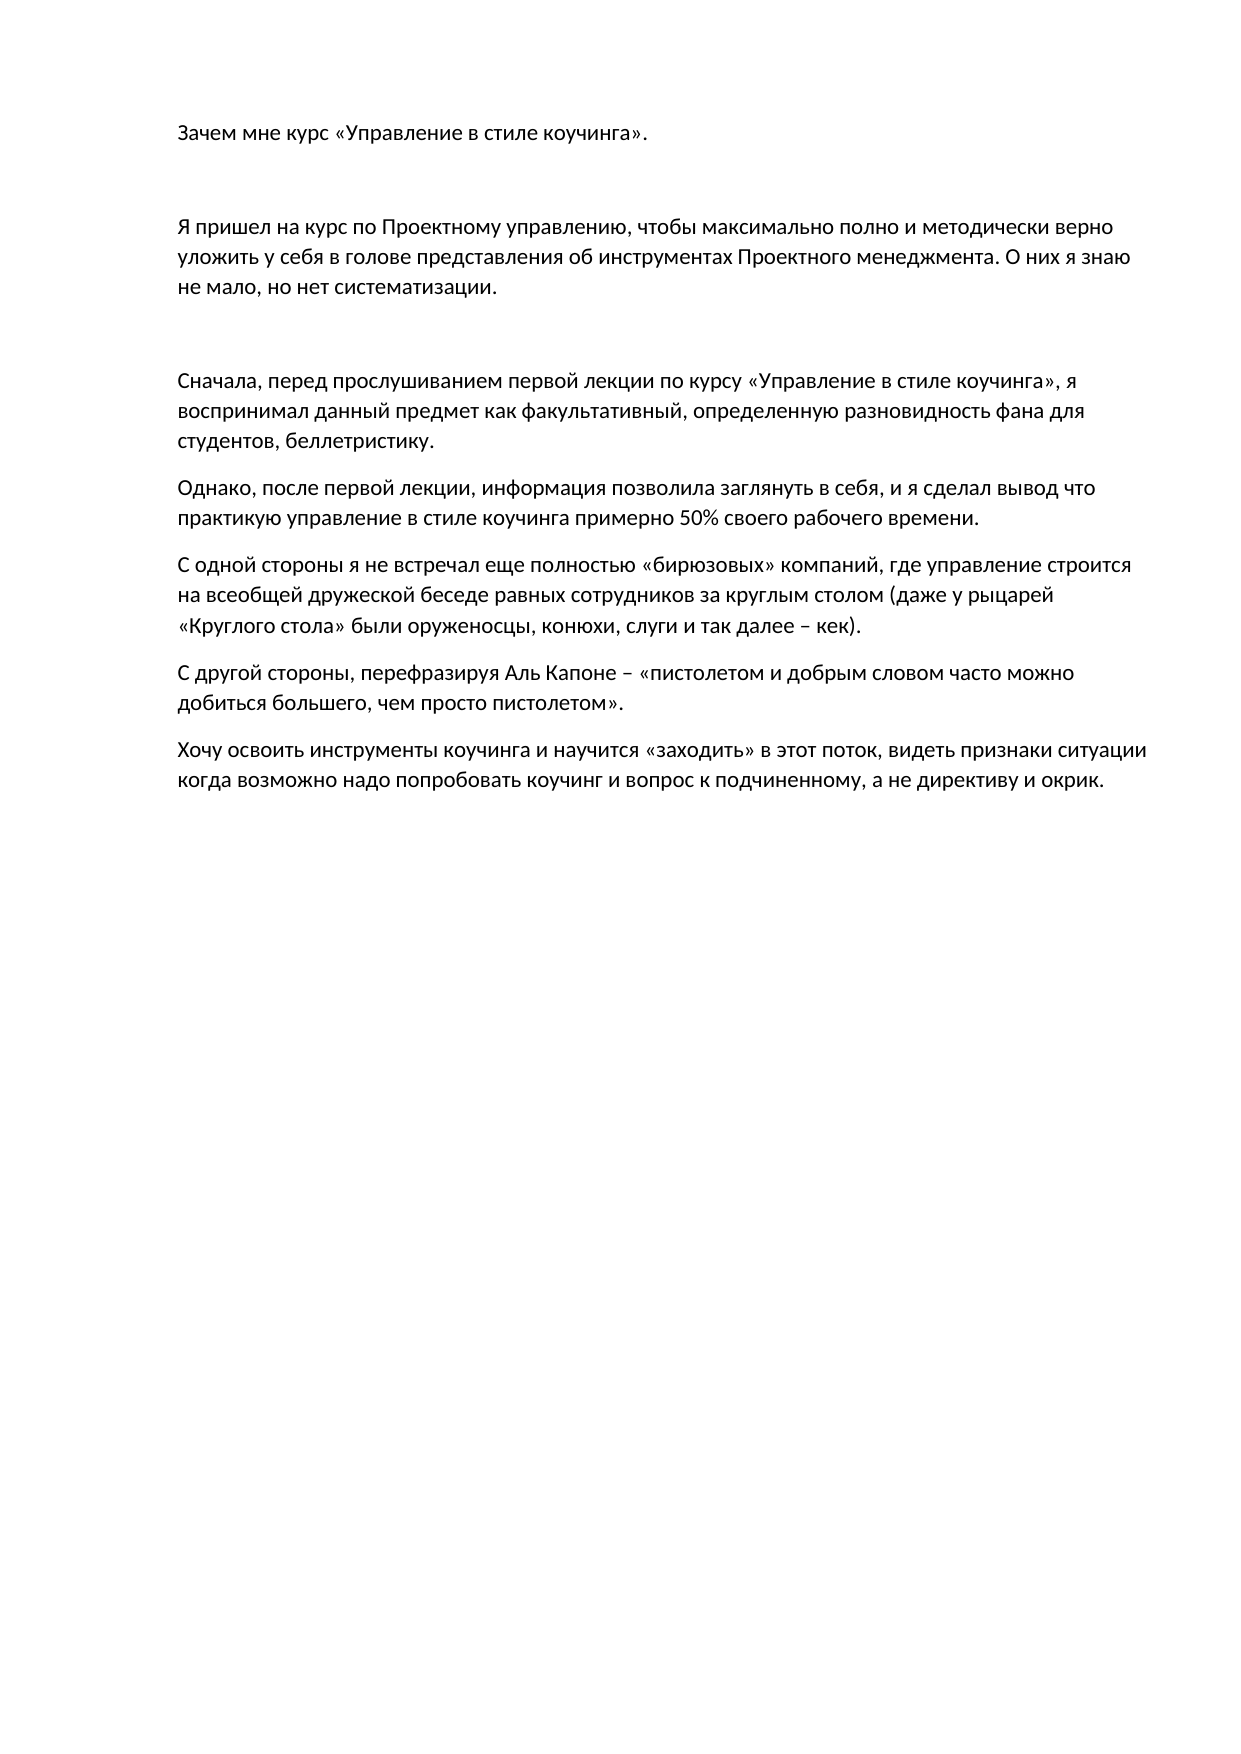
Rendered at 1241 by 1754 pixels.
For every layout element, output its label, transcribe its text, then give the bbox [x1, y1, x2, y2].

text С одной стороны я не встречал еще полностью «бирюзовых» компаний, где управление строится на всеобщей дружеской беседе равных сотрудников за круглым столом (даже у рыцарей «Круглого стола» были оруженосцы, конюхи, слуги и так далее – кек). [177, 550, 1152, 639]
text Хочу освоить инструменты коучинга и научится «заходить» в этот поток, видеть признаки ситуации когда возможно надо попробовать коучинг и вопрос к подчиненному, а не директиву и окрик. [177, 735, 1152, 793]
text Я пришел на курс по Проектному управлению, чтобы максимально полно и методически верно уложить у себя в голове представления об инструментах Проектного менеджмента. О них я знаю не мало, но нет систематизации. [177, 212, 1152, 300]
text Зачем мне курс «Управление в стиле коучинга». [177, 118, 1152, 146]
text С другой стороны, перефразируя Аль Капоне – «пистолетом и добрым словом часто можно добиться большего, чем просто пистолетом». [177, 658, 1152, 716]
text Сначала, перед прослушиванием первой лекции по курсу «Управление в стиле коучинга», я воспринимал данный предмет как факультативный, определенную разновидность фана для студентов, беллетристику. [177, 366, 1152, 454]
text Однако, после первой лекции, информация позволила заглянуть в себя, и я сделал вывод что практикую управление в стиле коучинга примерно 50% своего рабочего времени. [177, 473, 1152, 532]
